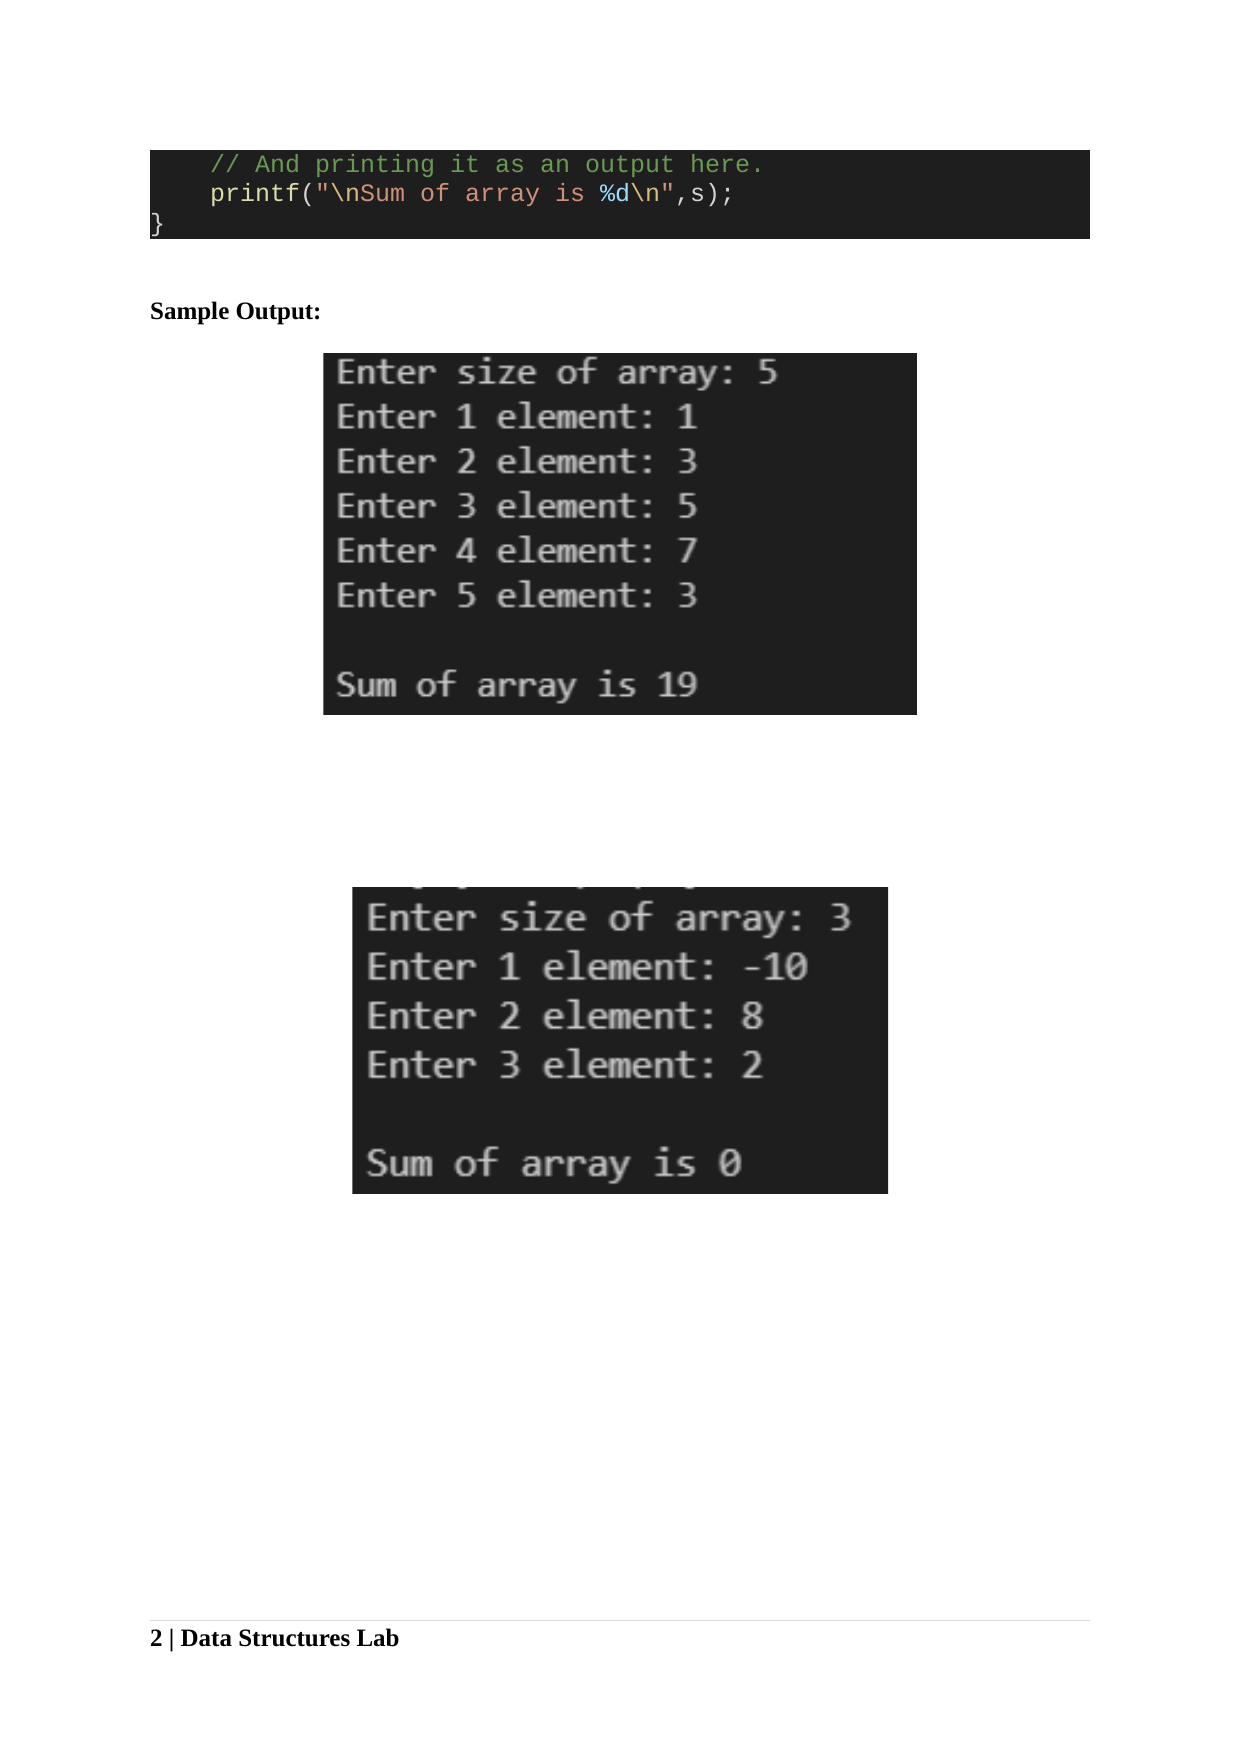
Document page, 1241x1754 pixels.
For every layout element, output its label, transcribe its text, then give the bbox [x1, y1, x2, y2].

text } [150, 209, 1090, 239]
text Sample Output: [150, 296, 1090, 324]
picture [323, 353, 917, 715]
picture [352, 887, 889, 1194]
text printf("\nSum of array is %d\n",s); [150, 180, 1090, 209]
text // And printing it as an output here. [150, 150, 1090, 180]
